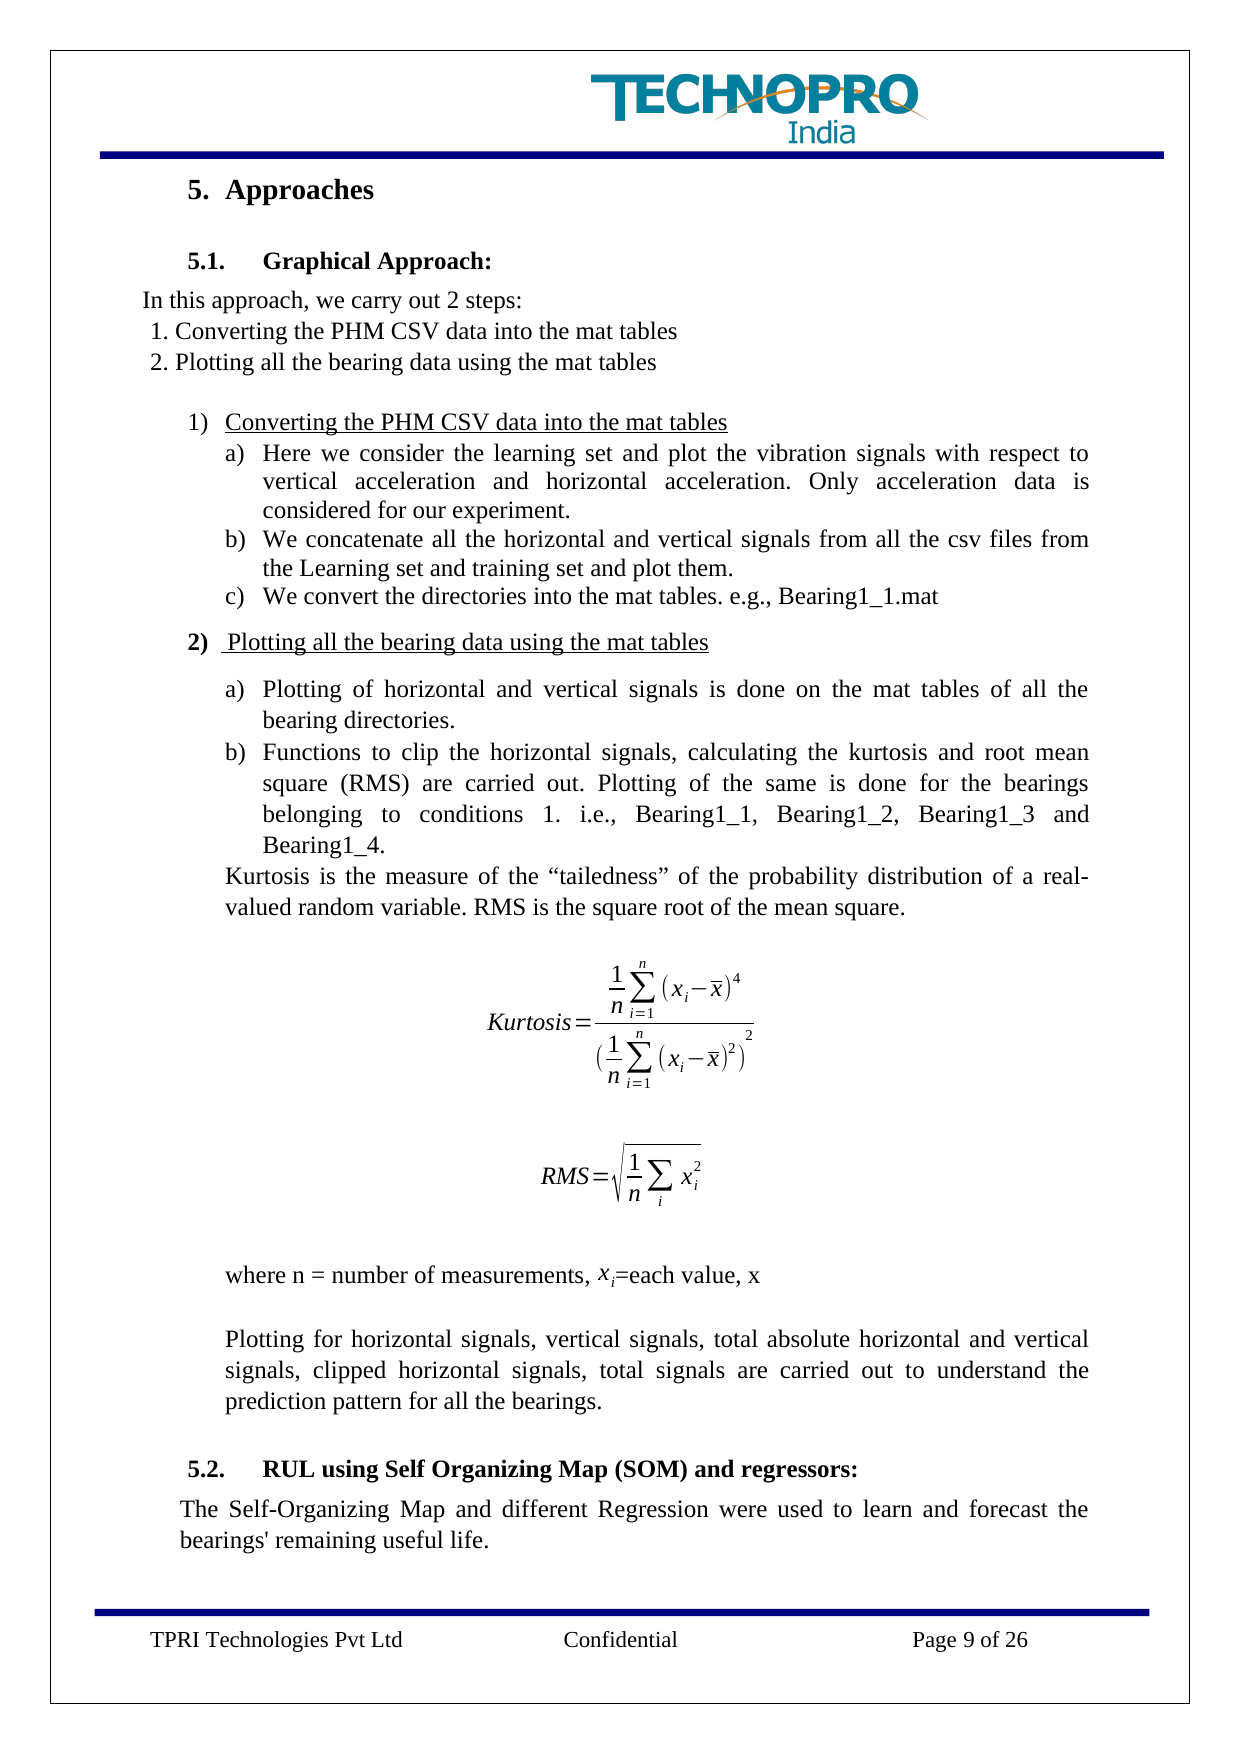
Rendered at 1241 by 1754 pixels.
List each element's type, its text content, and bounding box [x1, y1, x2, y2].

text Kurtosis is the measure of the “tailedness” of the probability distribution of a real-valued random variable. RMS is the square root of the mean square. [225, 861, 1090, 921]
list We convert the directories into the mat tables. e.g., Bearing1_1.mat [225, 581, 1090, 610]
text where n = number of measurements, =each value, x [225, 1259, 1090, 1290]
picture [804, 129, 811, 144]
list Here we consider the learning set and plot the vibration signals with respect to vertical acceleration and horizontal acceleration. Only acceleration data is considered for our experiment. [225, 438, 1090, 524]
picture [771, 82, 794, 106]
picture [590, 73, 929, 144]
picture [890, 82, 907, 106]
text 2. Plotting all the bearing data using the mat tables [150, 347, 1090, 376]
text Plotting for horizontal signals, vertical signals, total absolute horizontal and vertical signals, clipped horizontal signals, total signals are carried out to understand the prediction pattern for all the bearings. [225, 1324, 1090, 1414]
text The Self-Organizing Map and different Regression were used to learn and forecast the bearings' remaining useful life. [179, 1494, 1090, 1553]
subtitle RUL using Self Organizing Map (SOM) and regressors: [187, 1454, 1090, 1483]
subtitle Approaches [187, 172, 1090, 206]
list Plotting of horizontal and vertical signals is done on the mat tables of all the bearing directories. [225, 674, 1090, 734]
list Converting the PHM CSV data into the mat tables [187, 407, 1090, 435]
text In this approach, we carry out 2 steps: [142, 285, 1090, 314]
picture [843, 134, 851, 140]
text 2) Plotting all the bearing data using the mat tables [150, 627, 1090, 656]
text 1. Converting the PHM CSV data into the mat tables [150, 316, 1090, 345]
list We concatenate all the horizontal and vertical signals from all the csv files from the Learning set and training set and plot them. [225, 524, 1090, 581]
subtitle Graphical Approach: [187, 246, 1090, 274]
list Functions to clip the horizontal signals, calculating the kurtosis and root mean square (RMS) are carried out. Plotting of the same is done for the bearings belonging to conditions 1. i.e., Bearing1_1, Bearing1_2, Bearing1_3 and Bearing1_4. [225, 737, 1090, 858]
picture [820, 130, 828, 140]
